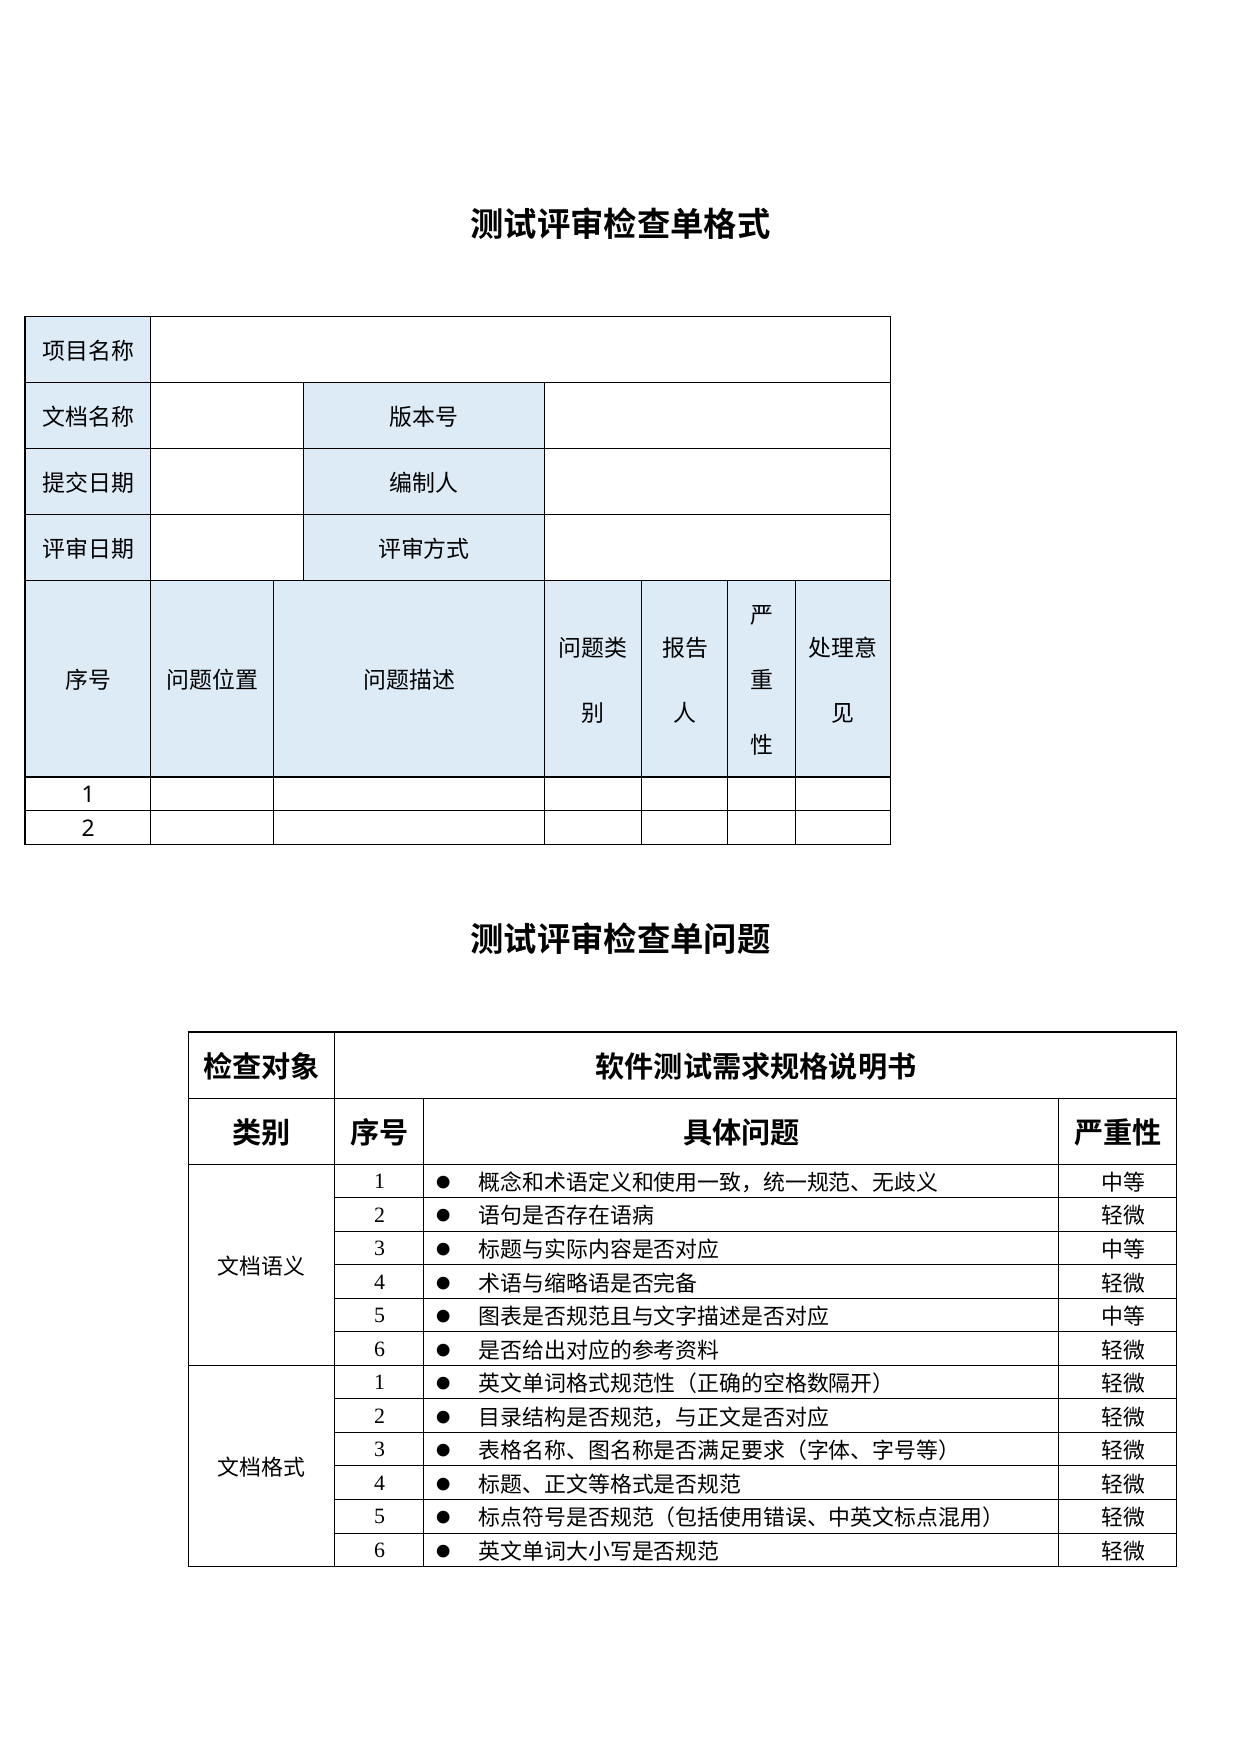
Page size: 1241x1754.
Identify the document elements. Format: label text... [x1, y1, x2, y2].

table_cell [796, 778, 890, 810]
table_cell 术语与缩略语是否完备 [424, 1265, 1058, 1298]
table_cell 4 [335, 1265, 423, 1298]
table_cell 标题、正文等格式是否规范 [424, 1466, 1058, 1499]
table_cell 1 [26, 778, 150, 810]
table_cell 3 [335, 1433, 423, 1465]
table_cell [151, 515, 274, 580]
table_cell 2 [26, 811, 150, 843]
table_header 软件测试需求规格说明书 [335, 1033, 1176, 1097]
table_cell 图表是否规范且与文字描述是否对应 [424, 1299, 1058, 1331]
table_cell 轻微 [1059, 1265, 1176, 1298]
table_cell [642, 778, 727, 810]
table_cell [545, 811, 641, 843]
table_cell 2 [335, 1198, 423, 1231]
subtitle 测试评审检查单格式 [187, 189, 1053, 254]
table_cell 概念和术语定义和使用一致，统一规范、无歧义 [424, 1165, 1058, 1197]
table_cell 中等 [1059, 1232, 1176, 1264]
table_cell 3 [335, 1232, 423, 1264]
table_cell 评审日期 [26, 515, 150, 580]
table_cell 问题描述 [274, 581, 544, 776]
table_cell 6 [335, 1332, 423, 1365]
table_cell 严重性 [728, 581, 795, 776]
table_cell 轻微 [1059, 1198, 1176, 1231]
table_cell 文档名称 [26, 383, 150, 448]
table_cell 1 [335, 1366, 423, 1398]
table_cell 轻微 [1059, 1366, 1176, 1398]
table_cell 处理意见 [796, 581, 890, 776]
table_cell [274, 778, 544, 810]
table_header 项目名称 [26, 317, 150, 382]
table_cell [151, 778, 273, 810]
table_cell 轻微 [1059, 1534, 1176, 1566]
table_cell [274, 515, 303, 580]
table_header 检查对象 [189, 1033, 334, 1097]
table_cell 版本号 [304, 383, 544, 448]
table_cell 类别 [189, 1099, 334, 1163]
table_cell 轻微 [1059, 1466, 1176, 1499]
table_cell 轻微 [1059, 1399, 1176, 1432]
table_cell 是否给出对应的参考资料 [424, 1332, 1058, 1365]
table_cell 序号 [335, 1099, 423, 1163]
table_cell 英文单词格式规范性（正确的空格数隔开） [424, 1366, 1058, 1398]
table_cell [274, 449, 303, 514]
table_cell 2 [335, 1399, 423, 1432]
table_cell [545, 515, 890, 580]
table_cell [151, 383, 303, 448]
table_cell [545, 449, 890, 514]
table_cell 文档格式 [189, 1366, 334, 1566]
table_cell [728, 811, 795, 843]
table_cell [728, 778, 795, 810]
table_cell 中等 [1059, 1299, 1176, 1331]
table_cell 目录结构是否规范，与正文是否对应 [424, 1399, 1058, 1432]
table_cell [545, 778, 641, 810]
table_cell 评审方式 [304, 515, 544, 580]
table_cell 具体问题 [424, 1099, 1058, 1163]
table_cell [274, 811, 544, 843]
table_cell 表格名称、图名称是否满足要求（字体、字号等） [424, 1433, 1058, 1465]
table_cell 5 [335, 1299, 423, 1331]
table_cell 4 [335, 1466, 423, 1499]
table_cell 文档语义 [189, 1165, 334, 1365]
table_cell 标点符号是否规范（包括使用错误、中英文标点混用） [424, 1500, 1058, 1532]
table_cell 报告人 [642, 581, 727, 776]
table_cell [545, 383, 890, 448]
table_cell 编制人 [304, 449, 544, 514]
table_cell [151, 811, 273, 843]
table_cell 英文单词大小写是否规范 [424, 1534, 1058, 1566]
table_cell 1 [335, 1165, 423, 1197]
subtitle 测试评审检查单问题 [187, 904, 1053, 969]
table_cell 轻微 [1059, 1332, 1176, 1365]
table_cell 轻微 [1059, 1500, 1176, 1532]
table_cell [642, 811, 727, 843]
table_cell 6 [335, 1534, 423, 1566]
table_cell 序号 [26, 581, 150, 776]
table_cell 语句是否存在语病 [424, 1198, 1058, 1231]
table_cell 轻微 [1059, 1433, 1176, 1465]
table_header [151, 317, 890, 382]
table_cell 中等 [1059, 1165, 1176, 1197]
table_cell [796, 811, 890, 843]
table_cell 提交日期 [26, 449, 150, 514]
table_cell 5 [335, 1500, 423, 1532]
table_cell 问题位置 [151, 581, 273, 776]
table_cell 问题类别 [545, 581, 641, 776]
table_cell 标题与实际内容是否对应 [424, 1232, 1058, 1264]
table_cell 严重性 [1059, 1099, 1176, 1163]
table_cell [151, 449, 274, 514]
